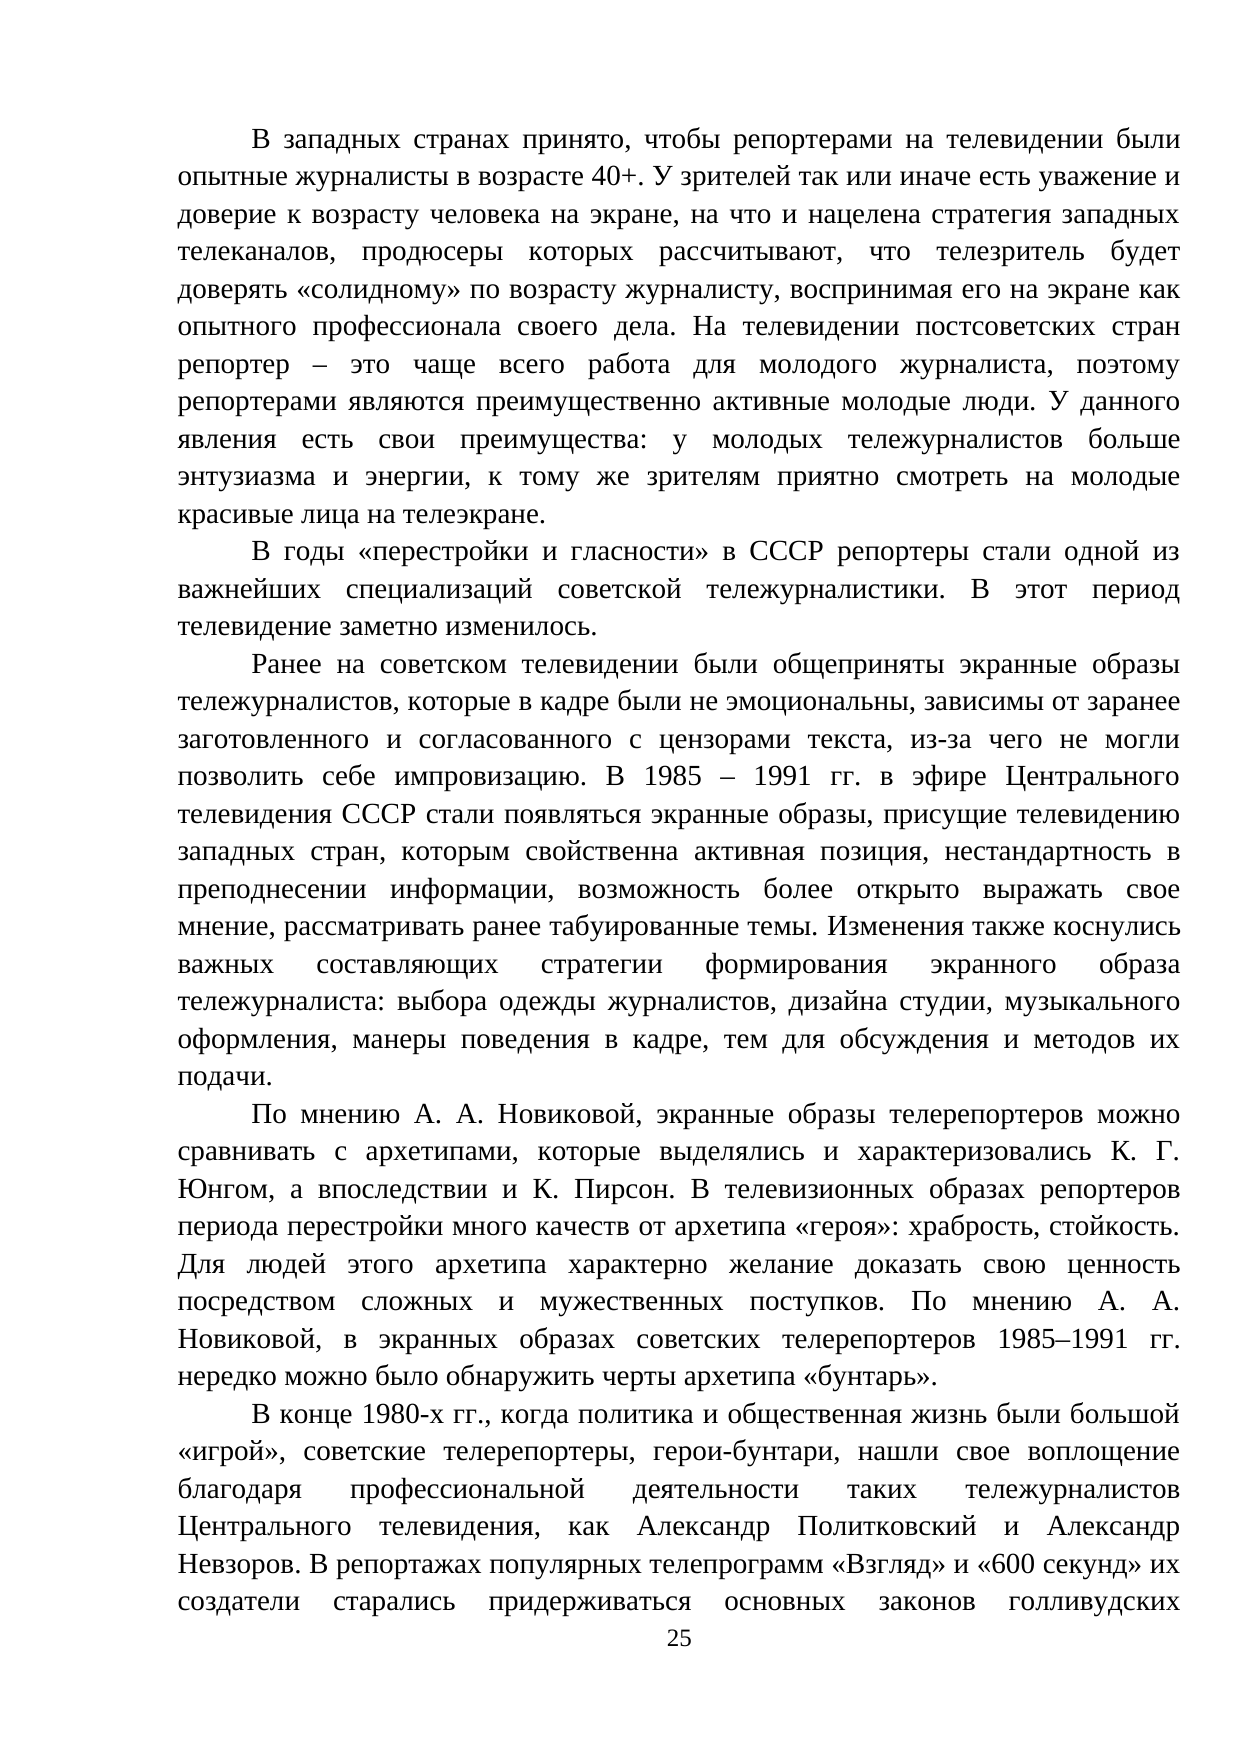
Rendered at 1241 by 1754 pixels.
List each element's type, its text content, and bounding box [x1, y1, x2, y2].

text В годы «перестройки и гласности» в СССР репортеры стали одной из важнейших специализаций советской тележурналистики. В этот период телевидение заметно изменилось. [177, 604, 1181, 643]
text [177, 1393, 1181, 1433]
text Ранее на советском телевидении были общеприняты экранные образы тележурналистов, которые в кадре были не эмоциональны, зависимы от заранее заготовленного и согласованного с цензорами текста, из-за чего не могли позволить себе импровизацию. В 1985 – 1991 гг. в эфире Центрального телевидения СССР стали появляться экранные образы, присущие телевидению западных стран, которым свойственна активная позиция, нестандартность в преподнесении информации, возможность более открыто выражать свое мнение, рассматривать ранее табуированные темы. Изменения также коснулись важных составляющих стратегии формирования экранного образа тележурналиста: выбора одежды журналистов, дизайна студии, музыкального оформления, манеры поведения в кадре, тем для обсуждения и методов их подачи. [177, 904, 1181, 1093]
text В годы «перестройки и гласности» в СССР репортеры стали одной из важнейших специализаций советской тележурналистики. В этот период телевидение заметно изменилось. [177, 531, 1181, 571]
text По мнению А. А. Новиковой, экранные образы телерепортеров можно сравнивать с архетипами, которые выделялись и характеризовались К. Г. Юнгом, а впоследствии и К. Пирсон. В телевизионных образах репортеров периода перестройки много качеств от архетипа «героя»: храбрость, стойкость. Для людей этого архетипа характерно желание доказать свою ценность посредством сложных и мужественных поступков. По мнению А. А. Новиковой, в экранных образах советских телерепортеров 1985–1991 гг. нередко можно было обнаружить черты архетипа «бунтарь». [177, 1093, 1181, 1133]
text По мнению А. А. Новиковой, экранные образы телерепортеров можно сравнивать с архетипами, которые выделялись и характеризовались К. Г. Юнгом, а впоследствии и К. Пирсон. В телевизионных образах репортеров периода перестройки много качеств от архетипа «героя»: храбрость, стойкость. Для людей этого архетипа характерно желание доказать свою ценность посредством сложных и мужественных поступков. По мнению А. А. Новиковой, в экранных образах советских телерепортеров 1985–1991 гг. нередко можно было обнаружить черты архетипа «бунтарь». [177, 1354, 1181, 1393]
